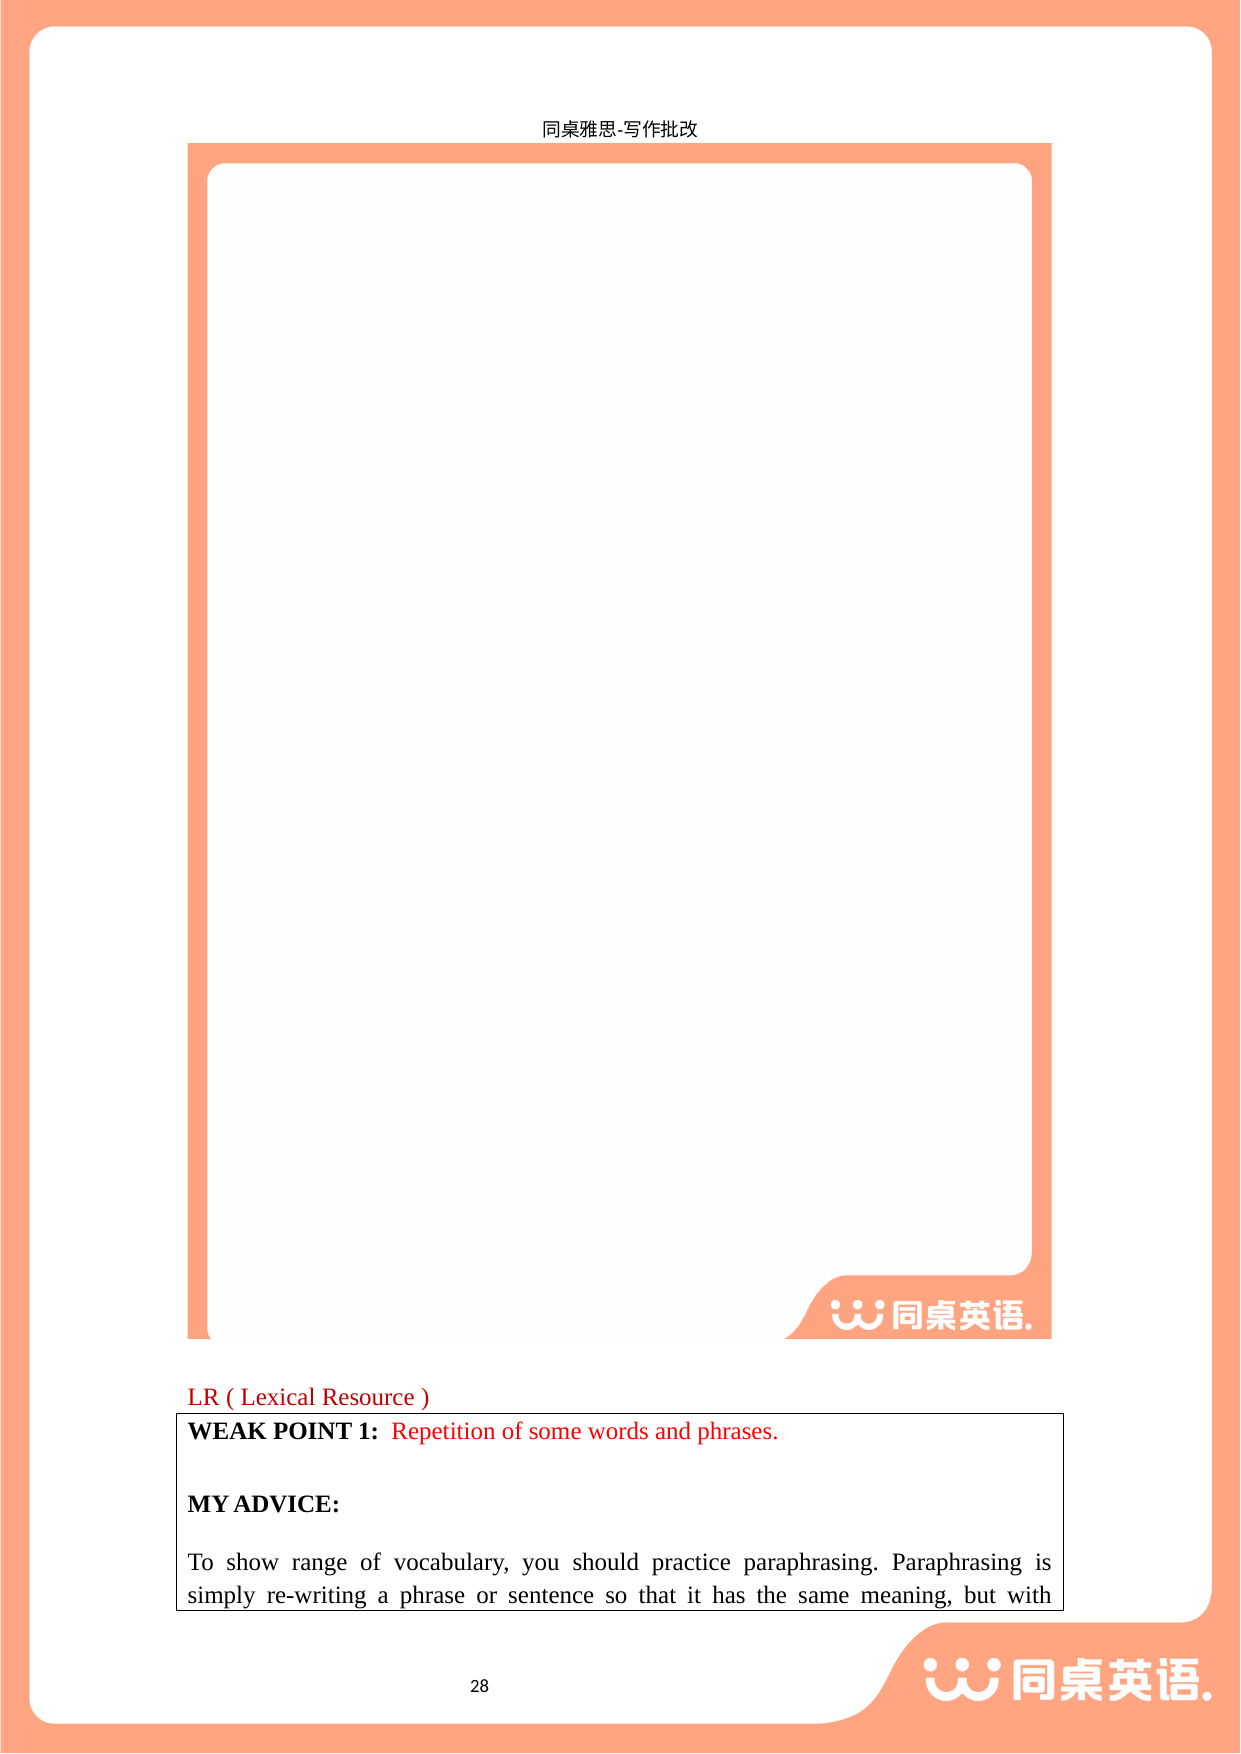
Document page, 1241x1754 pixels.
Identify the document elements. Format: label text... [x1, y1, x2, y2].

text LR ( Lexical Resource ) [187, 1381, 1053, 1413]
picture [0, 0, 1241, 1753]
table_header WEAK POINT 1: Repetition of some words and phrases. MY ADVICE: To show range of vocabulary, you should practice paraphrasing. Paraphrasing is simply re-writing a phrase or sentence so that it has the same meaning, but with different words. Some methods that can be used: 1. Using synonyms 2. Change the word order 3. Use a Different Word Form 4. Change from the Active to the Passive You can also vary the time period to avoid mentioning the same time periods over and over again, such as: Between January and December (In…and…) From January to December After 2/3/4/5 months For synonyms, you can use the following to avoid repetition: For increases: climbed, rose, grew, increment For trends: reached a peaked, peaked at For decrease: decline, drop, dip, fell POSITIVE RESULT OF THE CHANGE: The examiner will always look at your range and accuracy of vocabulary and see how well your words help you to express your thoughts. [177, 1414, 1063, 1610]
